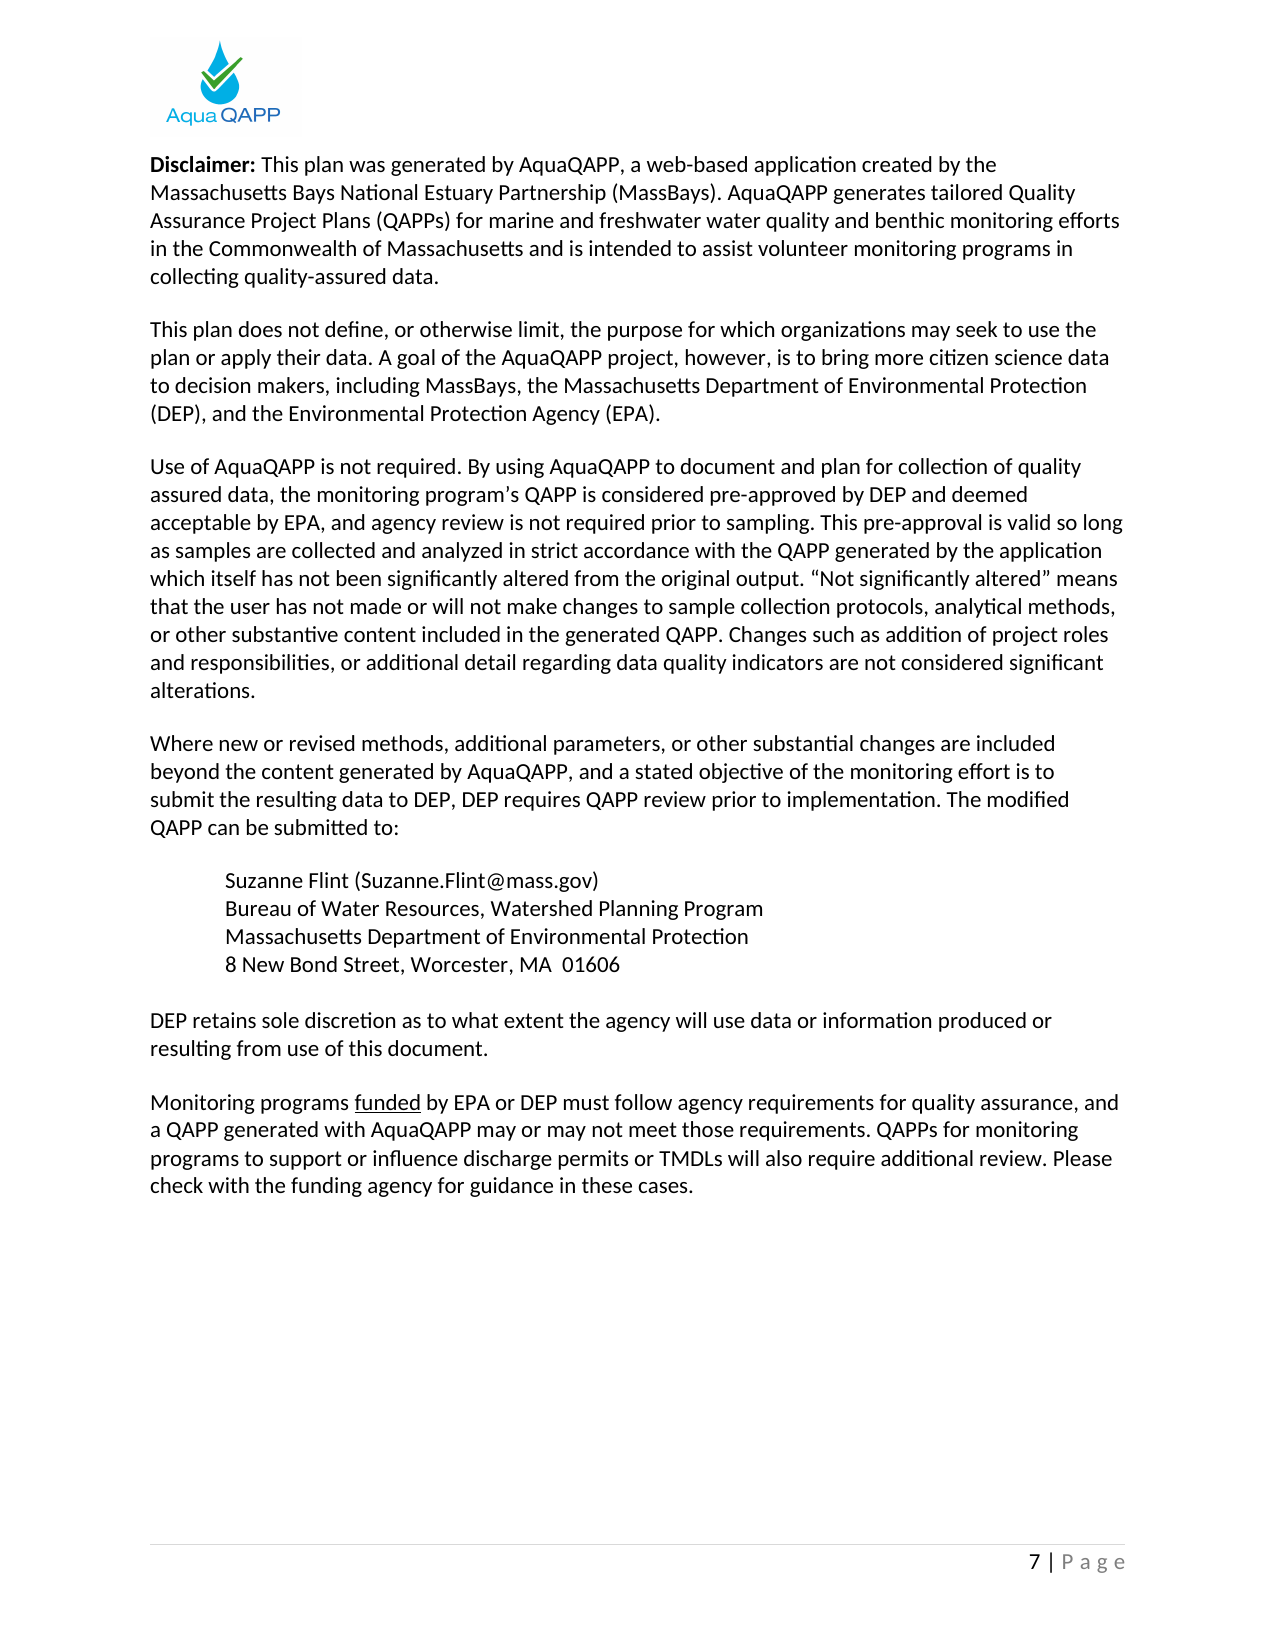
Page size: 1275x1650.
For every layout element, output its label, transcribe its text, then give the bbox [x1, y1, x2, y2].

text Monitoring programs funded by EPA or DEP must follow agency requirements for quality assurance, and a QAPP generated with AquaQAPP may or may not meet those requirements. QAPPs for monitoring programs to support or influence discharge permits or TMDLs will also require additional review. Please check with the funding agency for guidance in these cases. [150, 1088, 1125, 1200]
text This plan does not define, or otherwise limit, the purpose for which organizations may seek to use the plan or apply their data. A goal of the AquaQAPP project, however, is to bring more citizen science data to decision makers, including MassBays, the Massachusetts Department of Environmental Protection (DEP), and the Environmental Protection Agency (EPA). [150, 315, 1125, 427]
text DEP retains sole discretion as to what extent the agency will use data or information produced or resulting from use of this document. [150, 1007, 1125, 1063]
text Disclaimer: This plan was generated by AquaQAPP, a web-based application created by the Massachusetts Bays National Estuary Partnership (MassBays). AquaQAPP generates tailored Quality Assurance Project Plans (QAPPs) for marine and freshwater water quality and benthic monitoring efforts in the Commonwealth of Massachusetts and is intended to assist volunteer monitoring programs in collecting quality-assured data. [150, 150, 1125, 290]
text Where new or revised methods, additional parameters, or other substantial changes are included beyond the content generated by AquaQAPP, and a stated objective of the monitoring effort is to submit the resulting data to DEP, DEP requires QAPP review prior to implementation. The modified QAPP can be submitted to: [150, 729, 1125, 841]
text 8 New Bond Street, Worcester, MA 01606 [225, 951, 1125, 978]
picture [150, 37, 302, 137]
text Massachusetts Department of Environmental Protection [225, 922, 1125, 951]
text Bureau of Water Resources, Watershed Planning Program [225, 894, 1125, 922]
text Suzanne Flint (Suzanne.Flint@mass.gov) [225, 866, 1125, 894]
text Use of AquaQAPP is not required. By using AquaQAPP to document and plan for collection of quality assured data, the monitoring program’s QAPP is considered pre-approved by DEP and deemed acceptable by EPA, and agency review is not required prior to sampling. This pre-approval is valid so long as samples are collected and analyzed in strict accordance with the QAPP generated by the application which itself has not been significantly altered from the original output. “Not significantly altered” means that the user has not made or will not make changes to sample collection protocols, analytical methods, or other substantive content included in the generated QAPP. Changes such as addition of project roles and responsibilities, or additional detail regarding data quality indicators are not considered significant alterations. [150, 452, 1125, 704]
